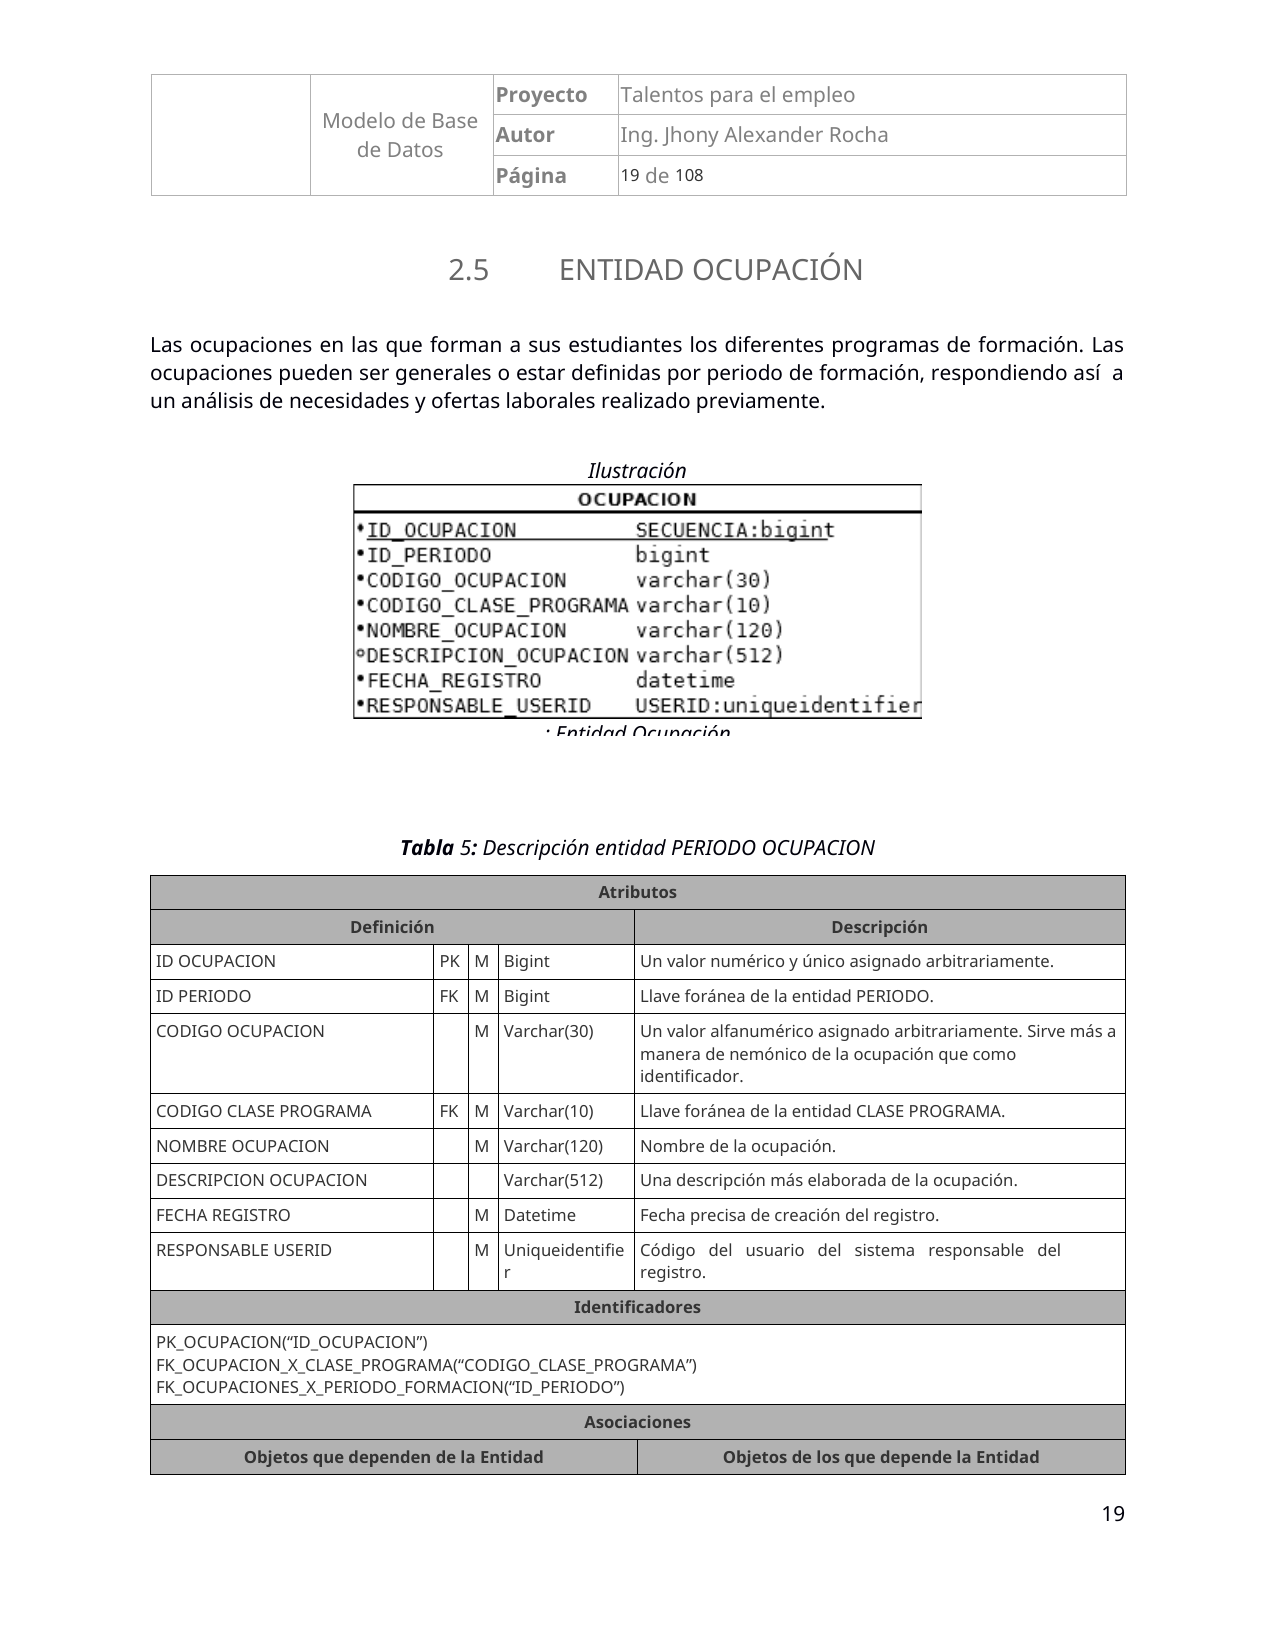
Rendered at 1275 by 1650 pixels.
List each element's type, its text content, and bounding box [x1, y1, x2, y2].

table_cell [434, 1129, 468, 1163]
table_cell Un valor numérico y único asignado arbitrariamente. [635, 945, 1125, 978]
table_cell CODIGO CLASE PROGRAMA [151, 1094, 433, 1128]
table_cell Identificadores [151, 1291, 1125, 1324]
table_cell Varchar(30) [499, 1014, 634, 1093]
table_cell Datetime [499, 1199, 634, 1232]
table_cell [434, 1199, 468, 1232]
table_cell Fecha precisa de creación del registro. [635, 1199, 1125, 1232]
table_cell Asociaciones [151, 1405, 1125, 1439]
table_cell Llave foránea de la entidad PERIODO. [635, 980, 1125, 1013]
table_cell [434, 1233, 468, 1289]
table_cell M [469, 1014, 498, 1093]
table_cell Nombre de la ocupación. [635, 1129, 1125, 1163]
table_cell FK [434, 980, 468, 1013]
table_cell Definición [151, 910, 634, 944]
table_cell Uniqueidentifier [499, 1233, 634, 1289]
table_cell Varchar(120) [499, 1129, 634, 1163]
table_cell CODIGO OCUPACION [151, 1014, 433, 1093]
table_cell M [469, 1233, 498, 1289]
table_cell PK_OCUPACION(“ID_OCUPACION”) FK_OCUPACION_X_CLASE_PROGRAMA(“CODIGO_CLASE_PROGRAMA”) FK_OCUPACIONES_X_PERIODO_FORMACION(“ID_PERIODO”) [151, 1325, 1125, 1404]
table_cell Bigint [499, 945, 634, 978]
table_cell [434, 1164, 468, 1197]
table_header Atributos [151, 876, 1125, 909]
table_cell [434, 1014, 468, 1093]
table_cell Código del usuario del sistema responsable del registro. [635, 1233, 1125, 1289]
table_cell Objetos que dependen de la Entidad [151, 1440, 637, 1474]
table_cell Una descripción más elaborada de la ocupación. [635, 1164, 1125, 1197]
table_cell M [469, 980, 498, 1013]
table_cell PK [434, 945, 468, 978]
picture [353, 484, 922, 719]
table_cell Varchar(10) [499, 1094, 634, 1128]
table_cell Objetos de los que depende la Entidad [638, 1440, 1125, 1474]
table_cell Llave foránea de la entidad CLASE PROGRAMA. [635, 1094, 1125, 1128]
table_cell FK [434, 1094, 468, 1128]
table_cell M [469, 1129, 498, 1163]
table_cell Varchar(512) [499, 1164, 634, 1197]
table_cell DESCRIPCION OCUPACION [151, 1164, 433, 1197]
table_cell FECHA REGISTRO [151, 1199, 433, 1232]
table_cell M [469, 945, 498, 978]
table_cell ID OCUPACION [151, 945, 433, 978]
list Entidad Ocupación [179, 249, 1125, 289]
text Las ocupaciones en las que forman a sus estudiantes los diferentes programas de formación. Las ocupaciones pueden ser generales o estar definidas por periodo de formación, respondiendo así a un análisis de necesidades y ofertas laborales realizado previamente. [150, 330, 1125, 415]
table_cell Descripción [635, 910, 1125, 944]
table_cell ID PERIODO [151, 980, 433, 1013]
table_cell Bigint [499, 980, 634, 1013]
table_cell M [469, 1094, 498, 1128]
table_cell M [469, 1199, 498, 1232]
table_cell RESPONSABLE USERID [151, 1233, 433, 1289]
text Tabla 5: Descripción entidad PERIODO OCUPACION [150, 833, 1125, 862]
table_cell NOMBRE OCUPACION [151, 1129, 433, 1163]
table_cell Un valor alfanumérico asignado arbitrariamente. Sirve más a manera de nemónico de la ocupación que como identificador. [635, 1014, 1125, 1093]
table_cell [469, 1164, 498, 1197]
